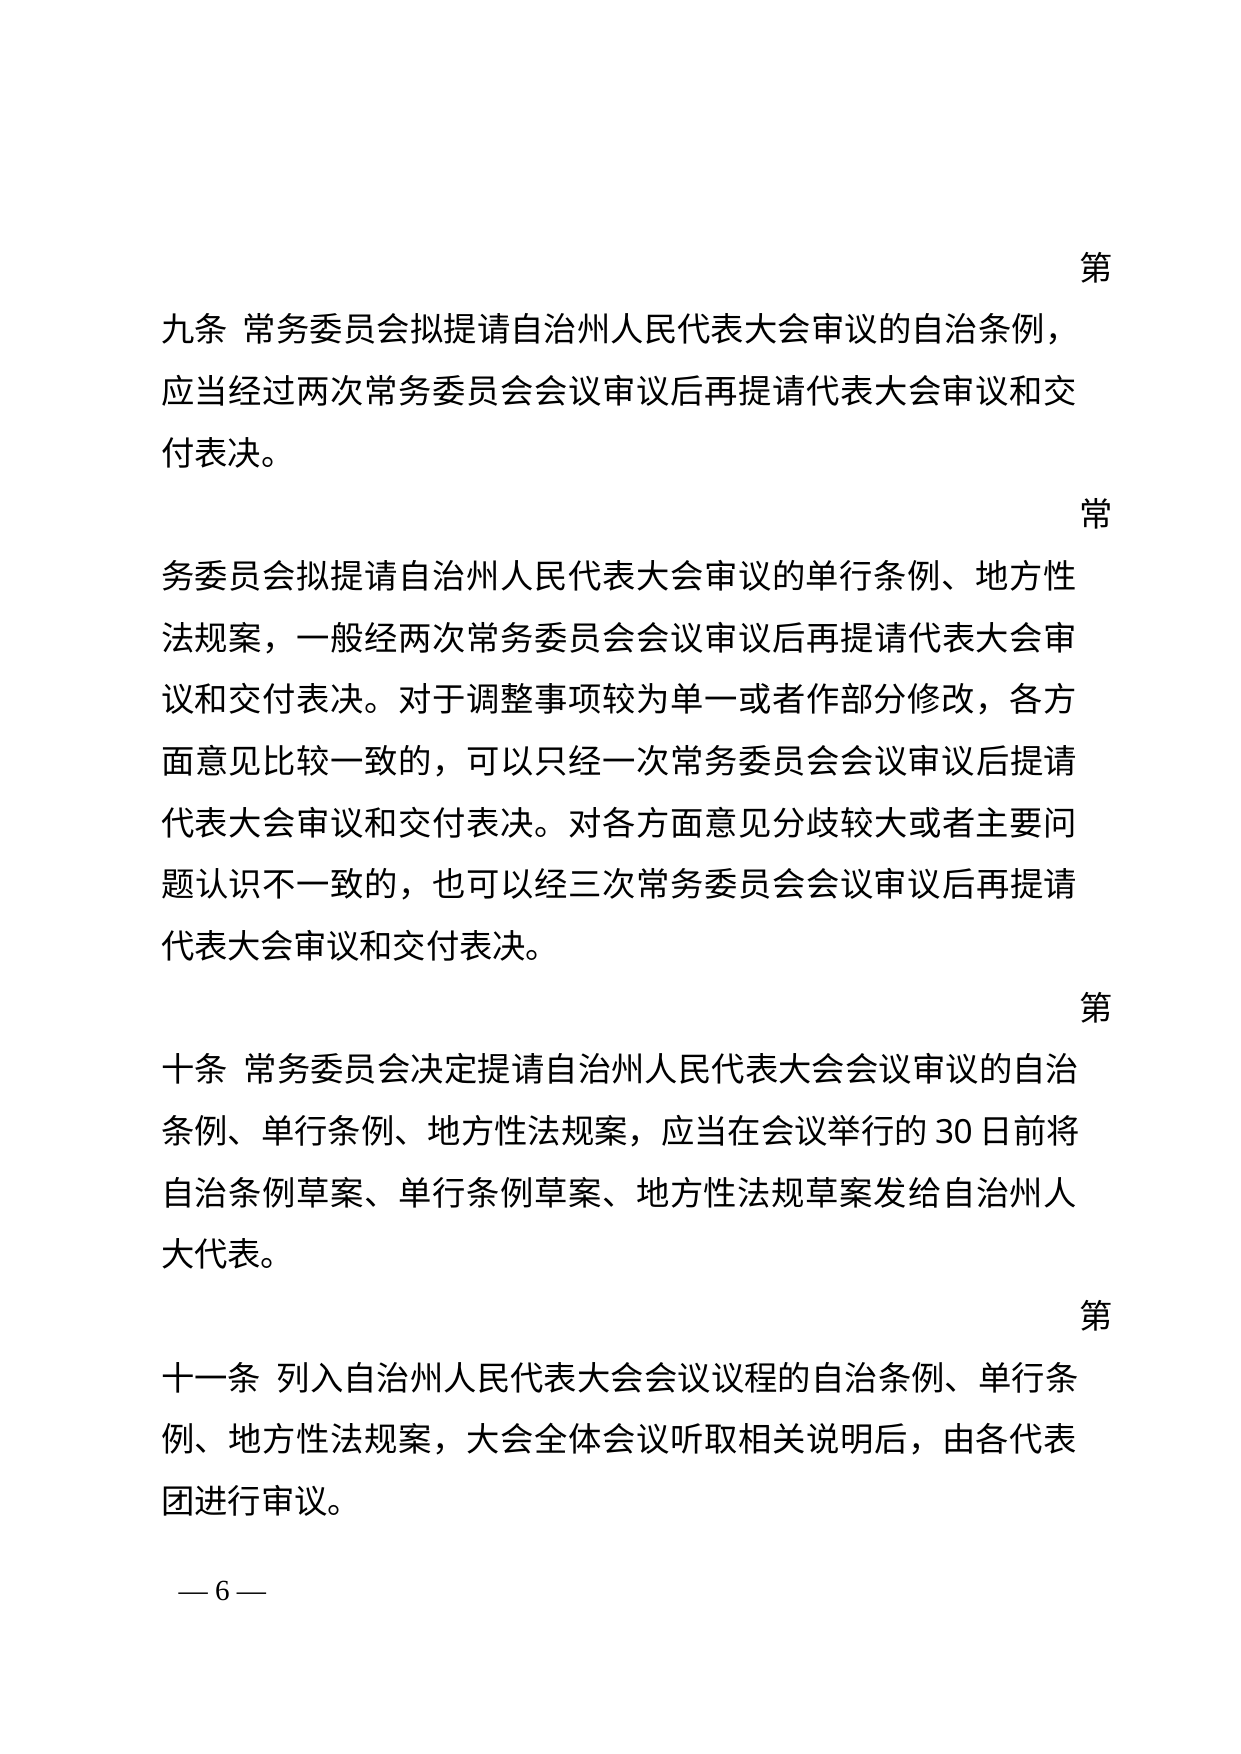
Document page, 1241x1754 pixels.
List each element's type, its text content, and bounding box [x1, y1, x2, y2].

text 第十一条 列入自治州人民代表大会会议议程的自治条例、单行条例、地方性法规案，大会全体会议听取相关说明后，由各代表团进行审议。 [161, 1279, 1079, 1526]
text 第十条 常务委员会决定提请自治州人民代表大会会议审议的自治条例、单行条例、地方性法规案，应当在会议举行的30日前将自治条例草案、单行条例草案、地方性法规草案发给自治州人大代表。 [161, 971, 1079, 1279]
text 常务委员会拟提请自治州人民代表大会审议的单行条例、地方性法规案，一般经两次常务委员会会议审议后再提请代表大会审议和交付表决。对于调整事项较为单一或者作部分修改，各方面意见比较一致的，可以只经一次常务委员会会议审议后提请代表大会审议和交付表决。对各方面意见分歧较大或者主要问题认识不一致的，也可以经三次常务委员会会议审议后再提请代表大会审议和交付表决。 [161, 477, 1079, 971]
text 第九条 常务委员会拟提请自治州人民代表大会审议的自治条例，应当经过两次常务委员会会议审议后再提请代表大会审议和交付表决。 [161, 231, 1079, 477]
